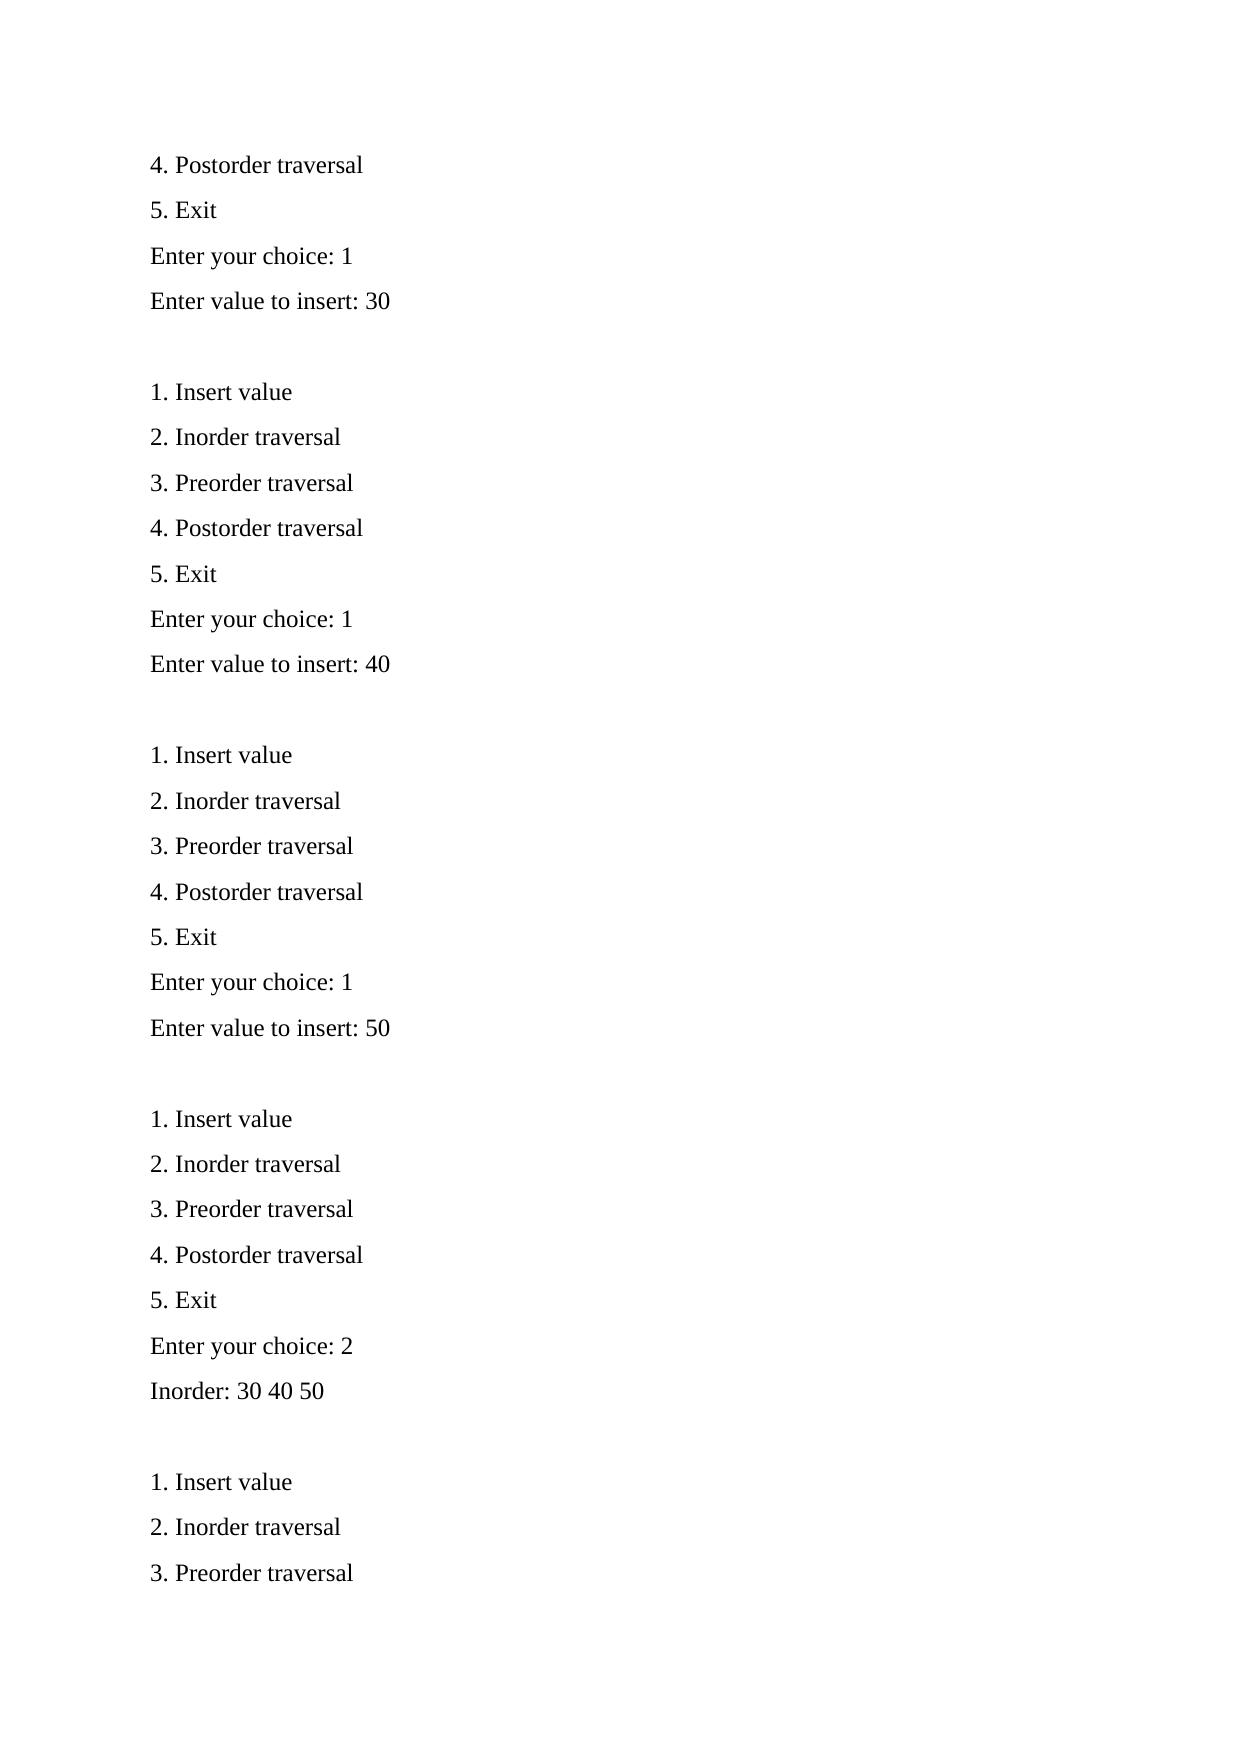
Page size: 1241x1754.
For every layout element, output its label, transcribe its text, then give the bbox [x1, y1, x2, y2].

text 1. Insert value [150, 1104, 1090, 1132]
text Enter value to insert: 30 [150, 286, 1090, 315]
text 4. Postorder traversal [150, 513, 1090, 542]
text 3. Preorder traversal [150, 468, 1090, 497]
text 2. Inorder traversal [150, 786, 1090, 814]
text 2. Inorder traversal [150, 422, 1090, 451]
text 1. Insert value [150, 740, 1090, 769]
text 2. Inorder traversal [150, 1512, 1090, 1541]
text Enter value to insert: 50 [150, 1013, 1090, 1042]
text Enter your choice: 1 [150, 967, 1090, 996]
text Inorder: 30 40 50 [150, 1376, 1090, 1405]
text 3. Preorder traversal [150, 1194, 1090, 1223]
text Enter your choice: 1 [150, 604, 1090, 633]
text 2. Inorder traversal [150, 1149, 1090, 1178]
text 4. Postorder traversal [150, 150, 1090, 179]
text 5. Exit [150, 559, 1090, 587]
text 3. Preorder traversal [150, 1558, 1090, 1587]
text 3. Preorder traversal [150, 831, 1090, 860]
text 1. Insert value [150, 377, 1090, 406]
text 4. Postorder traversal [150, 877, 1090, 905]
text 5. Exit [150, 195, 1090, 224]
text Enter your choice: 2 [150, 1331, 1090, 1359]
text 5. Exit [150, 1285, 1090, 1314]
text 1. Insert value [150, 1467, 1090, 1496]
text 5. Exit [150, 922, 1090, 951]
text 4. Postorder traversal [150, 1240, 1090, 1269]
text Enter value to insert: 40 [150, 649, 1090, 678]
text Enter your choice: 1 [150, 241, 1090, 269]
